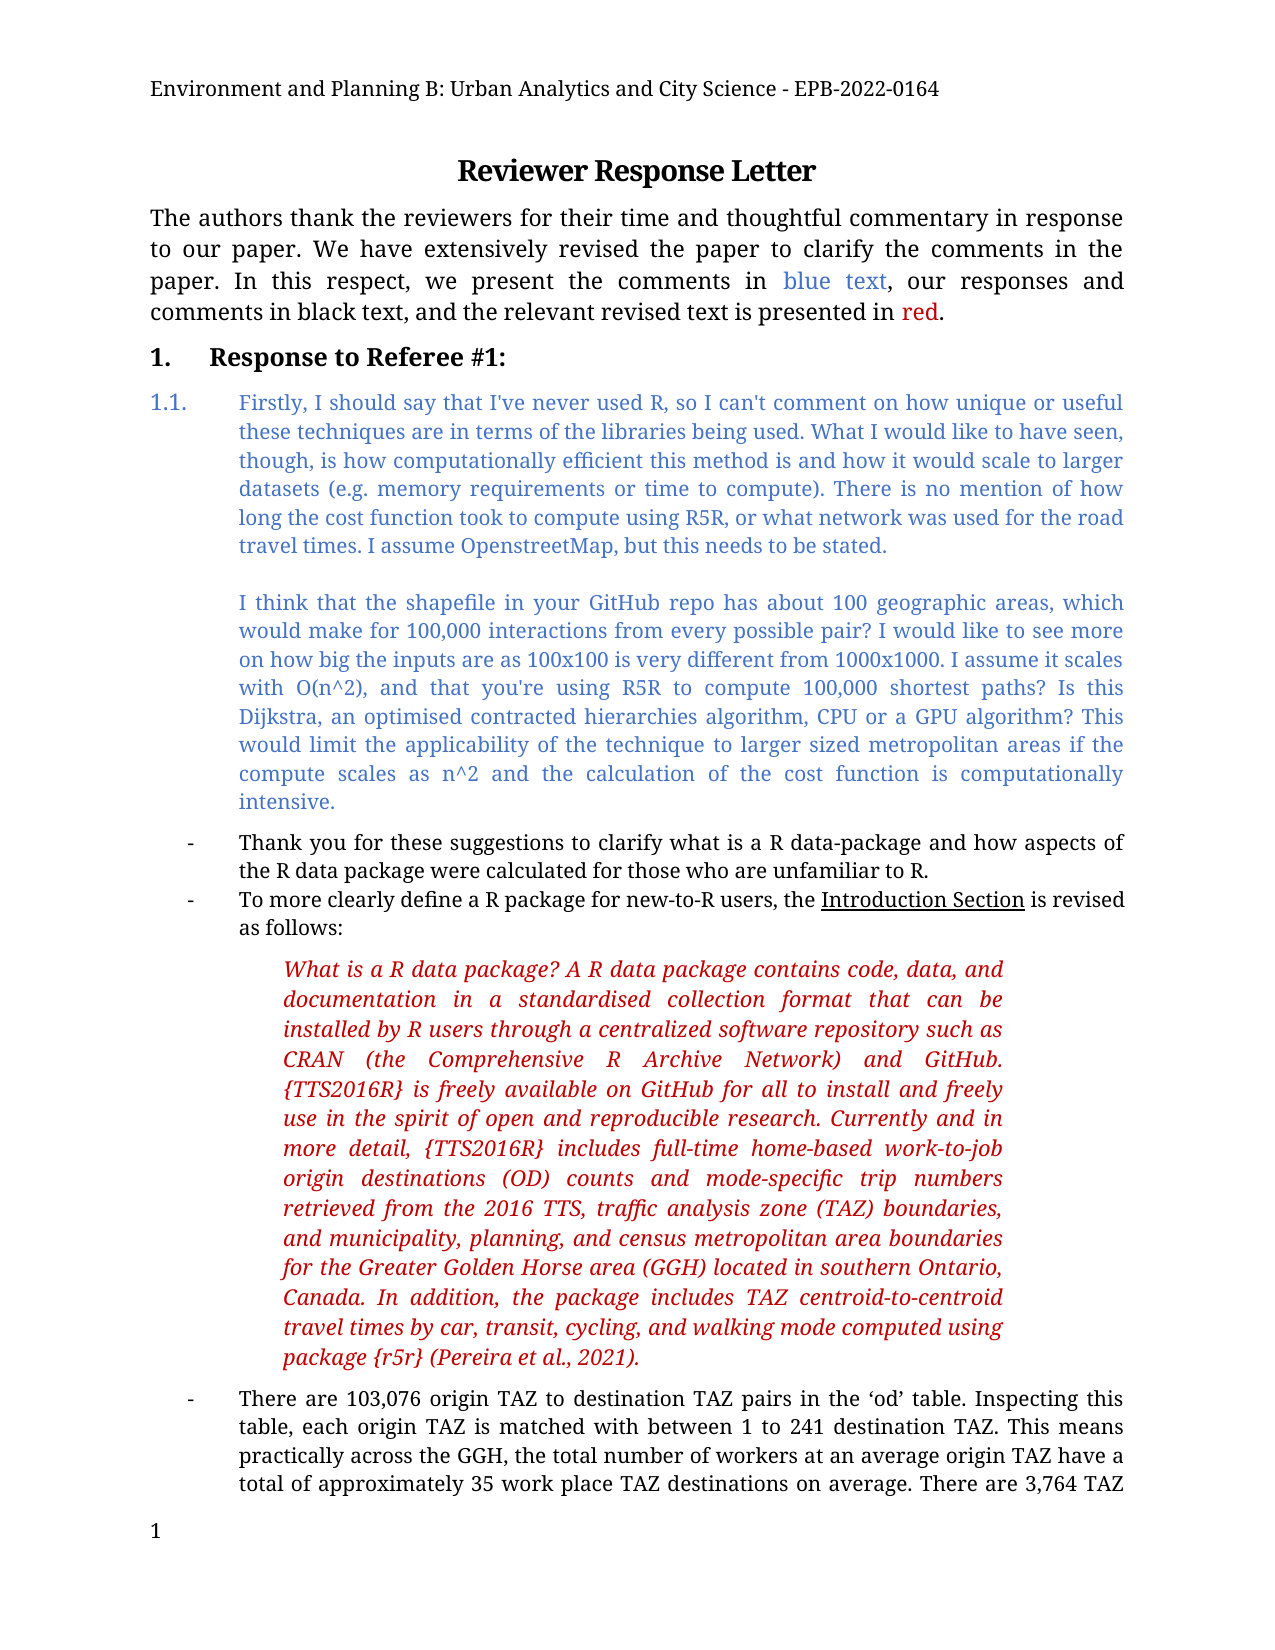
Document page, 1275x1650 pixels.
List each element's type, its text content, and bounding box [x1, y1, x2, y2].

list To more clearly define a R package for new-to-R users, the Introduction Section is revised as follows: [187, 885, 1125, 942]
text The authors thank the reviewers for their time and thoughtful commentary in response to our paper. We have extensively revised the paper to clarify the comments in the paper. In this respect, we present the comments in blue text, our responses and comments in black text, and the relevant revised text is presented in red. [150, 202, 1125, 327]
title Reviewer Response Letter [150, 150, 1125, 190]
text What is a R data package? A R data package contains code, data, and documentation in a standardised collection format that can be installed by R users through a centralized software repository such as CRAN (the Comprehensive R Archive Network) and GitHub. {TTS2016R} is freely available on GitHub for all to install and freely use in the spirit of open and reproducible research. Currently and in more detail, {TTS2016R} includes full-time home-based work-to-job origin destinations (OD) counts and mode-specific trip numbers retrieved from the 2016 TTS, traffic analysis zone (TAZ) boundaries, and municipality, planning, and census metropolitan area boundaries for the Greater Golden Horse area (GGH) located in southern Ontario, Canada. In addition, the package includes TAZ centroid-to-centroid travel times by car, transit, cycling, and walking mode computed using package {r5r} (Pereira et al., 2021). [283, 954, 1006, 1371]
subtitle I think that the shapefile in your GitHub repo has about 100 geographic areas, which would make for 100,000 interactions from every possible pair? I would like to see more on how big the inputs are as 100x100 is very different from 1000x1000. I assume it scales with O(n^2), and that you're using R5R to compute 100,000 shortest paths? Is this Dijkstra, an optimised contracted hierarchies algorithm, CPU or a GPU algorithm? This would limit the applicability of the technique to larger sized metropolitan areas if the compute scales as n^2 and the calculation of the cost function is computationally intensive. [239, 588, 1125, 816]
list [187, 1384, 1125, 1498]
list Thank you for these suggestions to clarify what is a R data-package and how aspects of the R data package were calculated for those who are unfamiliar to R. [187, 828, 1125, 885]
subtitle Response to Referee #1: [150, 340, 1125, 374]
subtitle Firstly, I should say that I've never used R, so I can't comment on how unique or useful these techniques are in terms of the libraries being used. What I would like to have seen, though, is how computationally efficient this method is and how it would scale to larger datasets (e.g. memory requirements or time to compute). There is no mention of how long the cost function took to compute using R5R, or what network was used for the road travel times. I assume OpenstreetMap, but this needs to be stated. [150, 386, 1125, 560]
